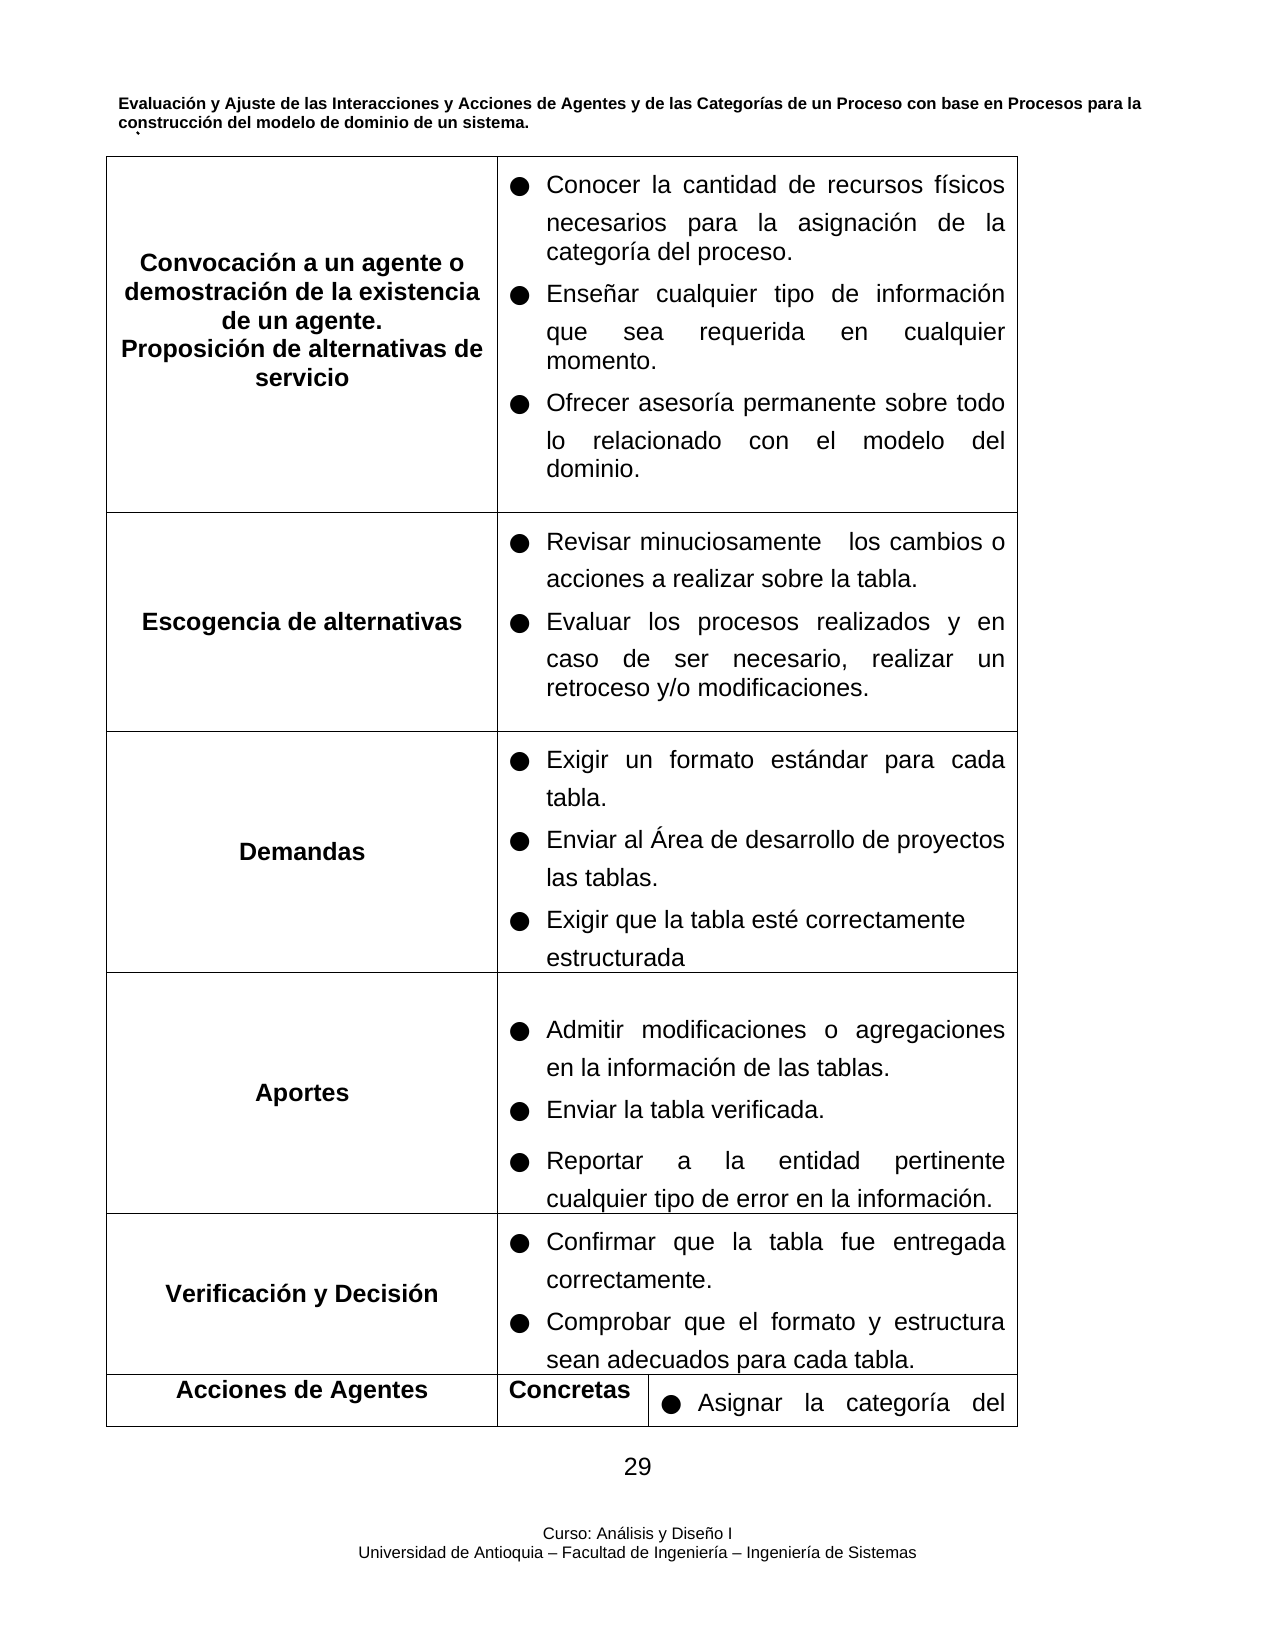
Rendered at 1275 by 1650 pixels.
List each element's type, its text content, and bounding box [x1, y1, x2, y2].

table_cell Concretas [498, 1375, 648, 1426]
table_cell Aportes [107, 973, 497, 1213]
table_cell Convocación a un agente o demostración de la existencia de un agente. Proposición de alternativas de servicio [107, 157, 497, 512]
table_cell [649, 1375, 1017, 1426]
table_cell Conocer la cantidad de recursos físicos necesarios para la asignación de la categoría del proceso. Enseñar cualquier tipo de información que sea requerida en cualquier momento. Ofrecer asesoría permanente sobre todo lo relacionado con el modelo del dominio. [498, 157, 1017, 512]
table_cell Revisar minuciosamente los cambios o acciones a realizar sobre la tabla. Evaluar los procesos realizados y en caso de ser necesario, realizar un retroceso y/o modificaciones. [498, 513, 1017, 731]
table_cell Verificación y Decisión [107, 1214, 497, 1374]
table_cell Admitir modificaciones o agregaciones en la información de las tablas. Enviar la tabla verificada. Reportar a la entidad pertinente cualquier tipo de error en la información. [498, 973, 1017, 1213]
table_cell Demandas [107, 732, 497, 972]
table_cell Exigir un formato estándar para cada tabla. Enviar al Área de desarrollo de proyectos las tablas. Exigir que la tabla esté correctamente estructurada [498, 732, 1017, 972]
table_cell Acciones de Agentes [107, 1375, 497, 1426]
table_cell Escogencia de alternativas [107, 513, 497, 731]
table_cell Confirmar que la tabla fue entregada correctamente. Comprobar que el formato y estructura sean adecuados para cada tabla. [498, 1214, 1017, 1374]
